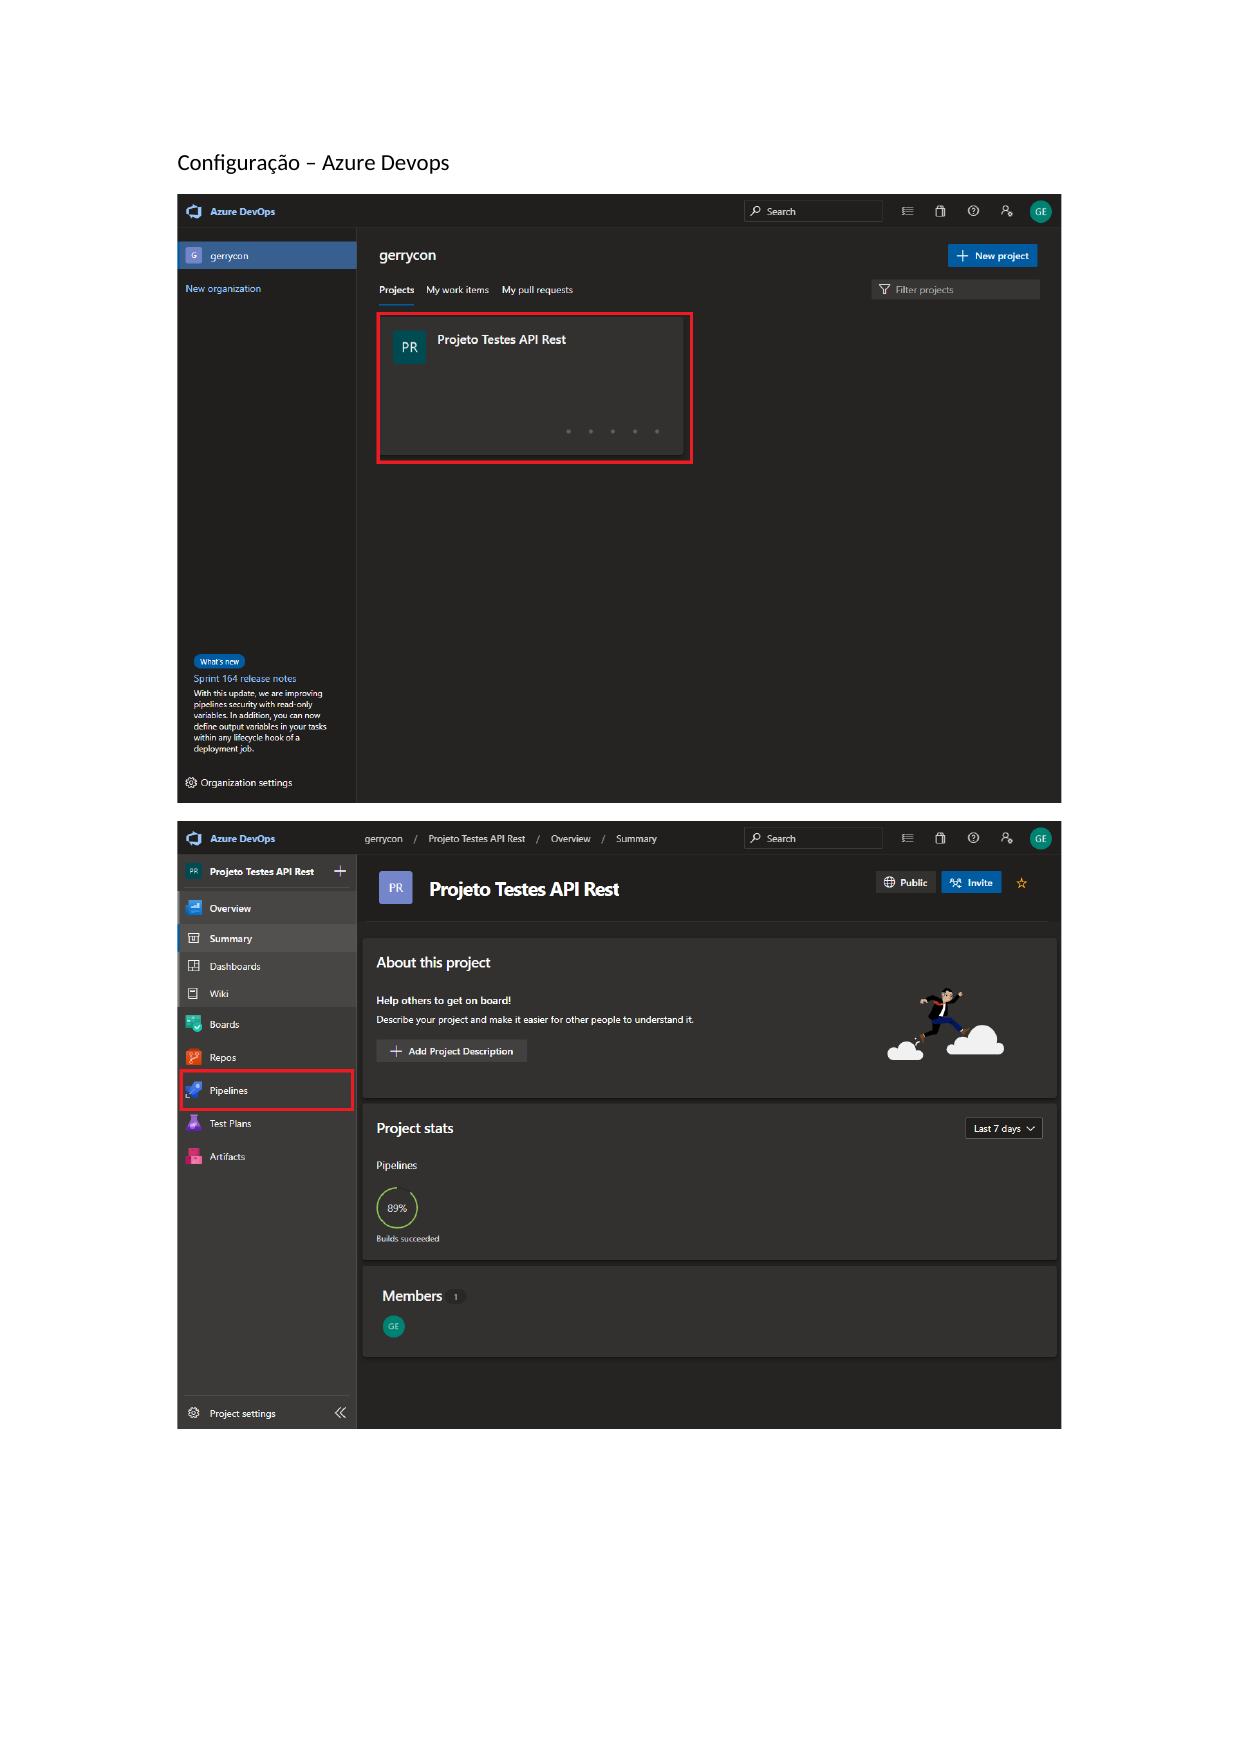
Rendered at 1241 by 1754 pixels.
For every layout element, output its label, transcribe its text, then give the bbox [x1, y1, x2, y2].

picture [177, 821, 1062, 1429]
text Configuração – Azure Devops [177, 148, 1063, 176]
picture [177, 194, 1062, 803]
